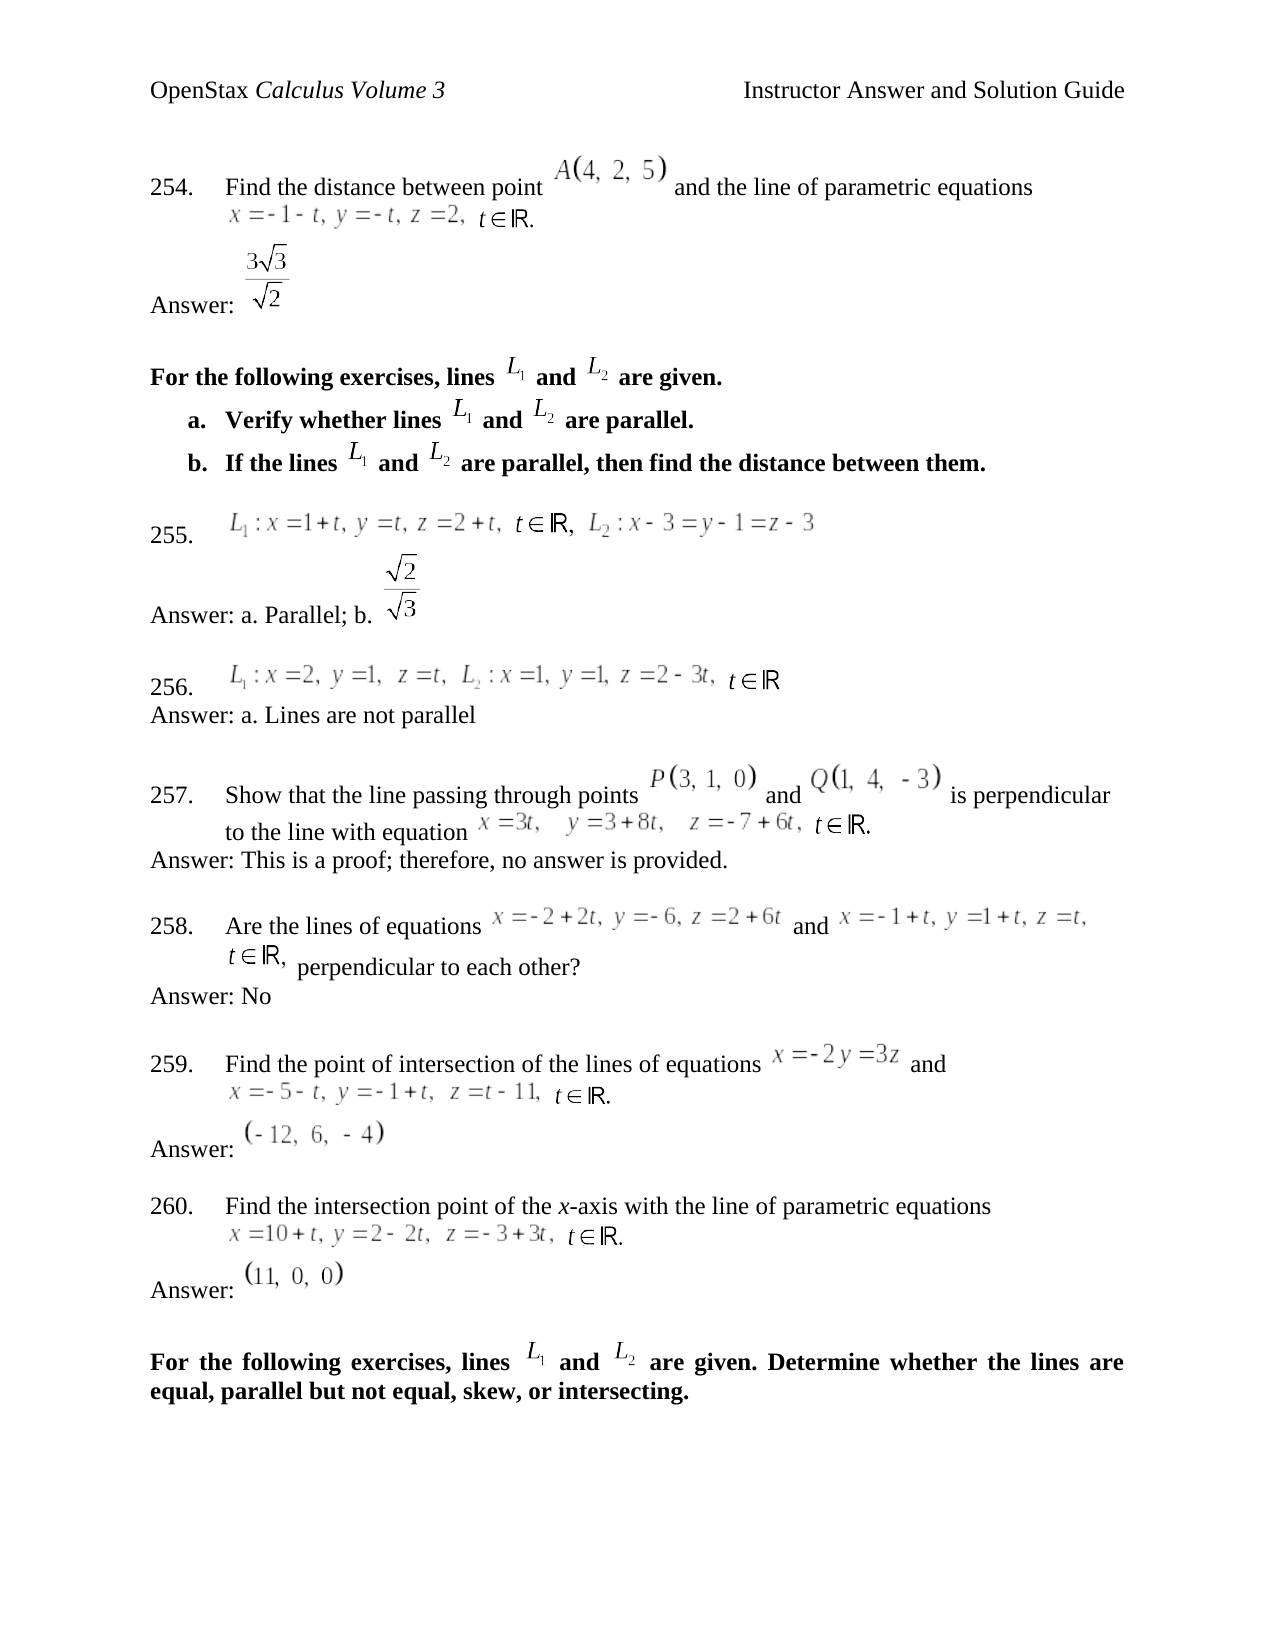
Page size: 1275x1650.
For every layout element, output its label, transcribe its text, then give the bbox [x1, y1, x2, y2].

text 260. Find the intersection point of the x-axis with the line of parametric equations [150, 1191, 1125, 1257]
text Answer: [150, 1257, 1125, 1304]
text Answer: No [150, 981, 1125, 1010]
text 256. [150, 658, 1125, 701]
text Answer: a. Lines are not parallel [150, 701, 1125, 729]
text 255. [150, 506, 1125, 548]
text 257. Show that the line passing through points and is perpendicular to the line with equation [150, 758, 1125, 846]
text For the following exercises, lines and are given. Determine whether the lines are equal, parallel but not equal, skew, or intersecting. [150, 1333, 1125, 1405]
text Answer: [150, 239, 1125, 319]
list Verify whether lines and are parallel. [187, 391, 1125, 434]
text Answer: [150, 1115, 1125, 1163]
text 254. Find the distance between point and the line of parametric equations [150, 150, 1125, 239]
text For the following exercises, lines and are given. [150, 348, 1125, 391]
text 258. Are the lines of equations and perpendicular to each other? [150, 903, 1125, 981]
text Answer: This is a proof; therefore, no answer is provided. [150, 846, 1125, 874]
text Answer: a. Parallel; b. [150, 548, 1125, 629]
list If the lines and are parallel, then find the distance between them. [187, 434, 1125, 477]
text 259. Find the point of intersection of the lines of equations and [150, 1038, 1125, 1115]
